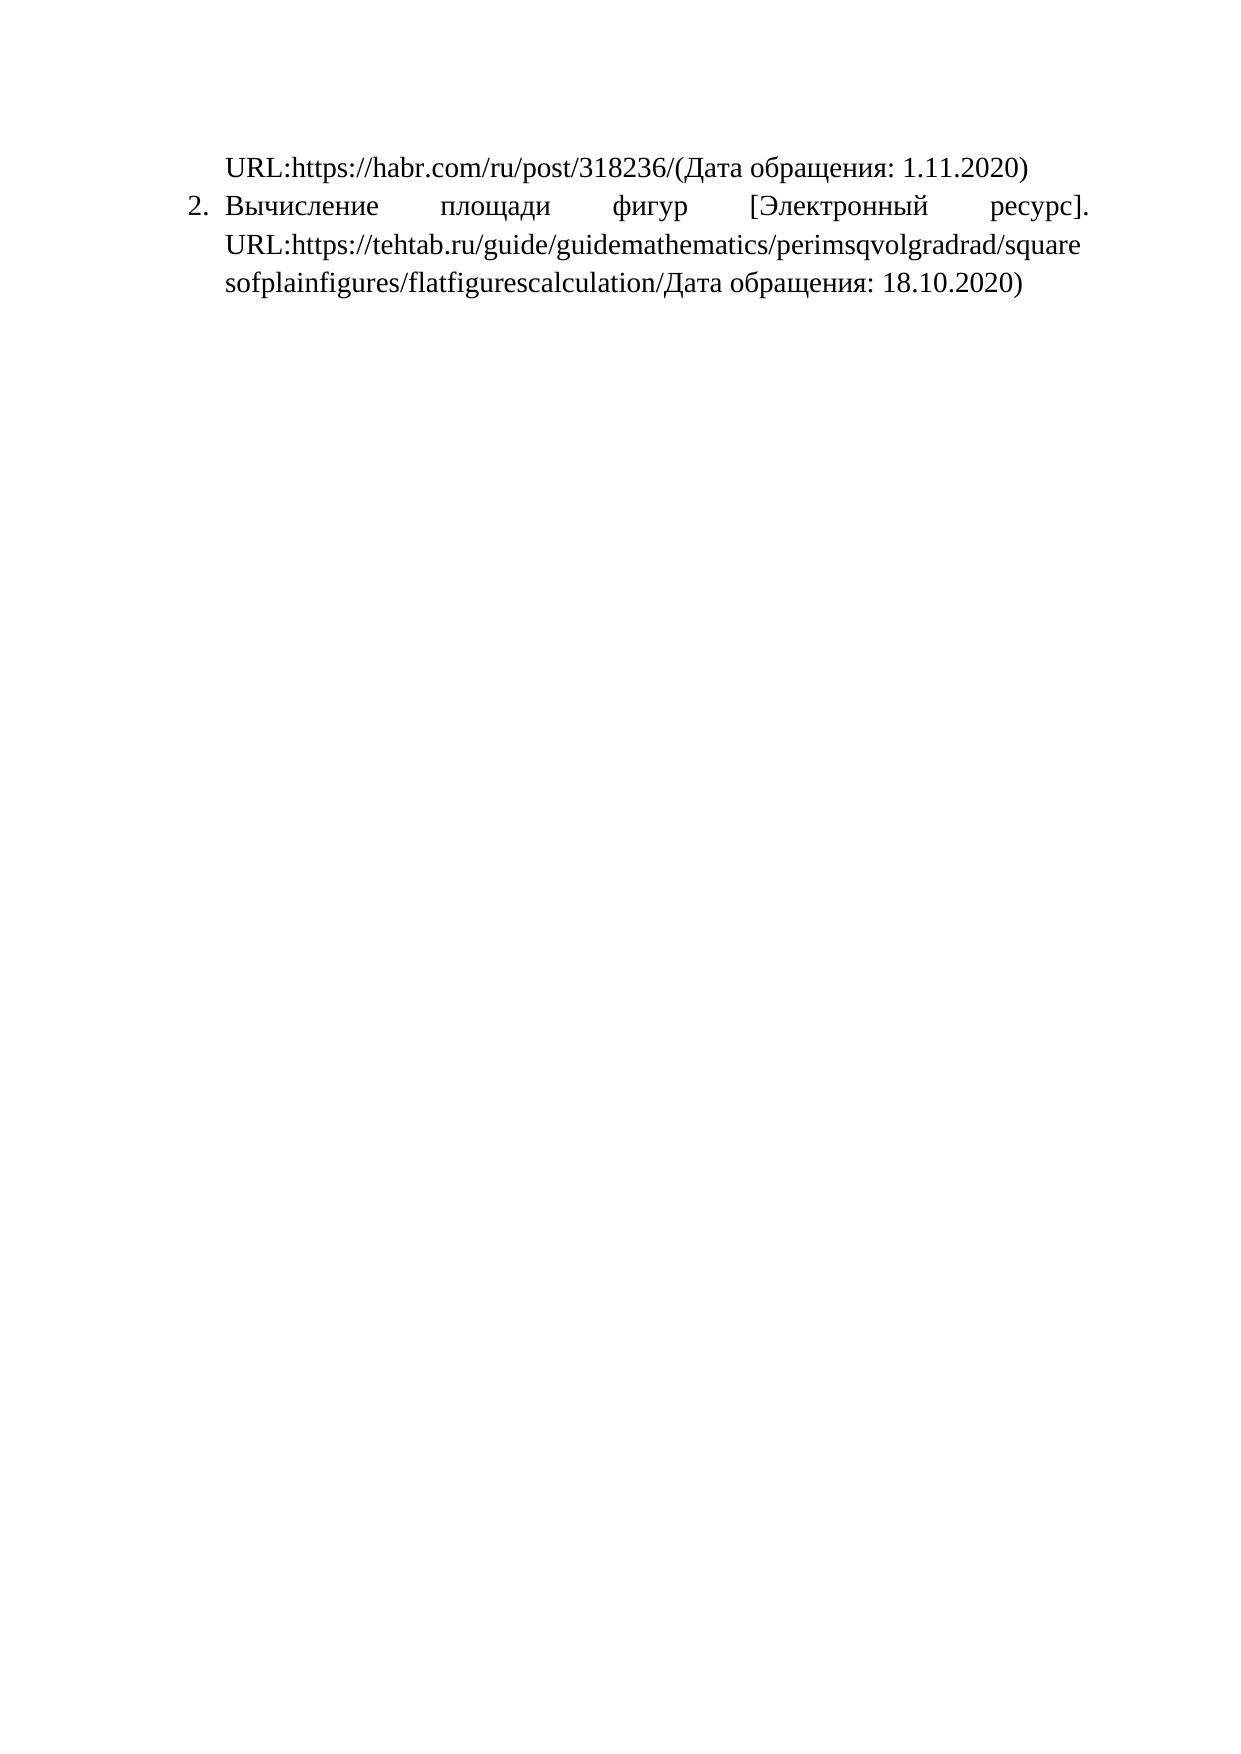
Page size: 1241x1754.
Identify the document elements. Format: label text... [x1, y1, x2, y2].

list Вычисление площади фигур [Электронный ресурс]. URL:https://tehtab.ru/guide/guidemathematics/perimsqvolgradrad/squaresofplainfigures/flatfigurescalculation/Дата обращения: 18.10.2020) [187, 188, 1090, 299]
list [187, 150, 1090, 183]
